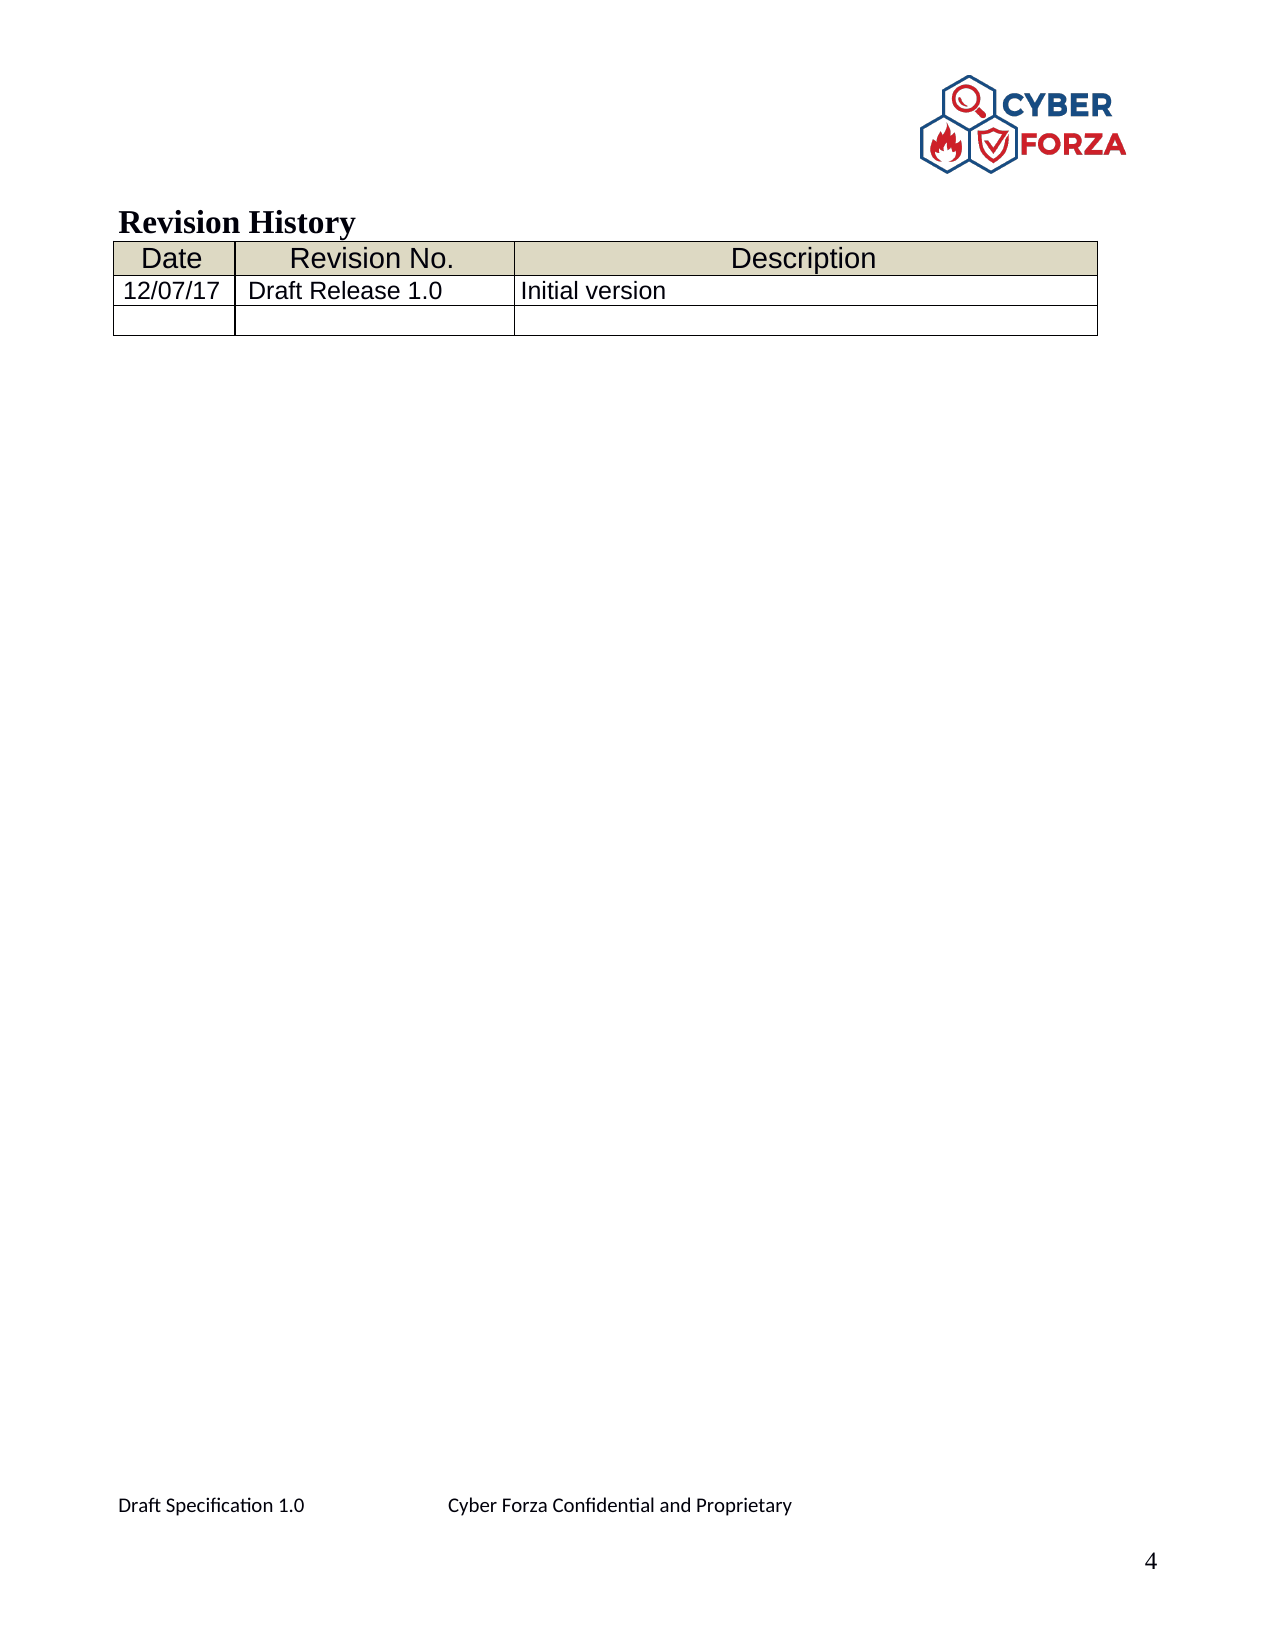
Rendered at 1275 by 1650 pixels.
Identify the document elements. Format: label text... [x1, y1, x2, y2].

table_cell [236, 306, 514, 335]
table_cell Draft Release 1.0 [236, 276, 514, 305]
subtitle Revision History [118, 202, 1157, 241]
table_header Date [114, 242, 234, 275]
table_cell [114, 306, 234, 335]
picture [920, 75, 1127, 174]
table_header Revision No. [236, 242, 514, 275]
table_cell 12/07/17 [114, 276, 234, 305]
table_header Description [515, 242, 1097, 275]
table_cell [515, 306, 1097, 335]
table_cell Initial version [515, 276, 1097, 305]
